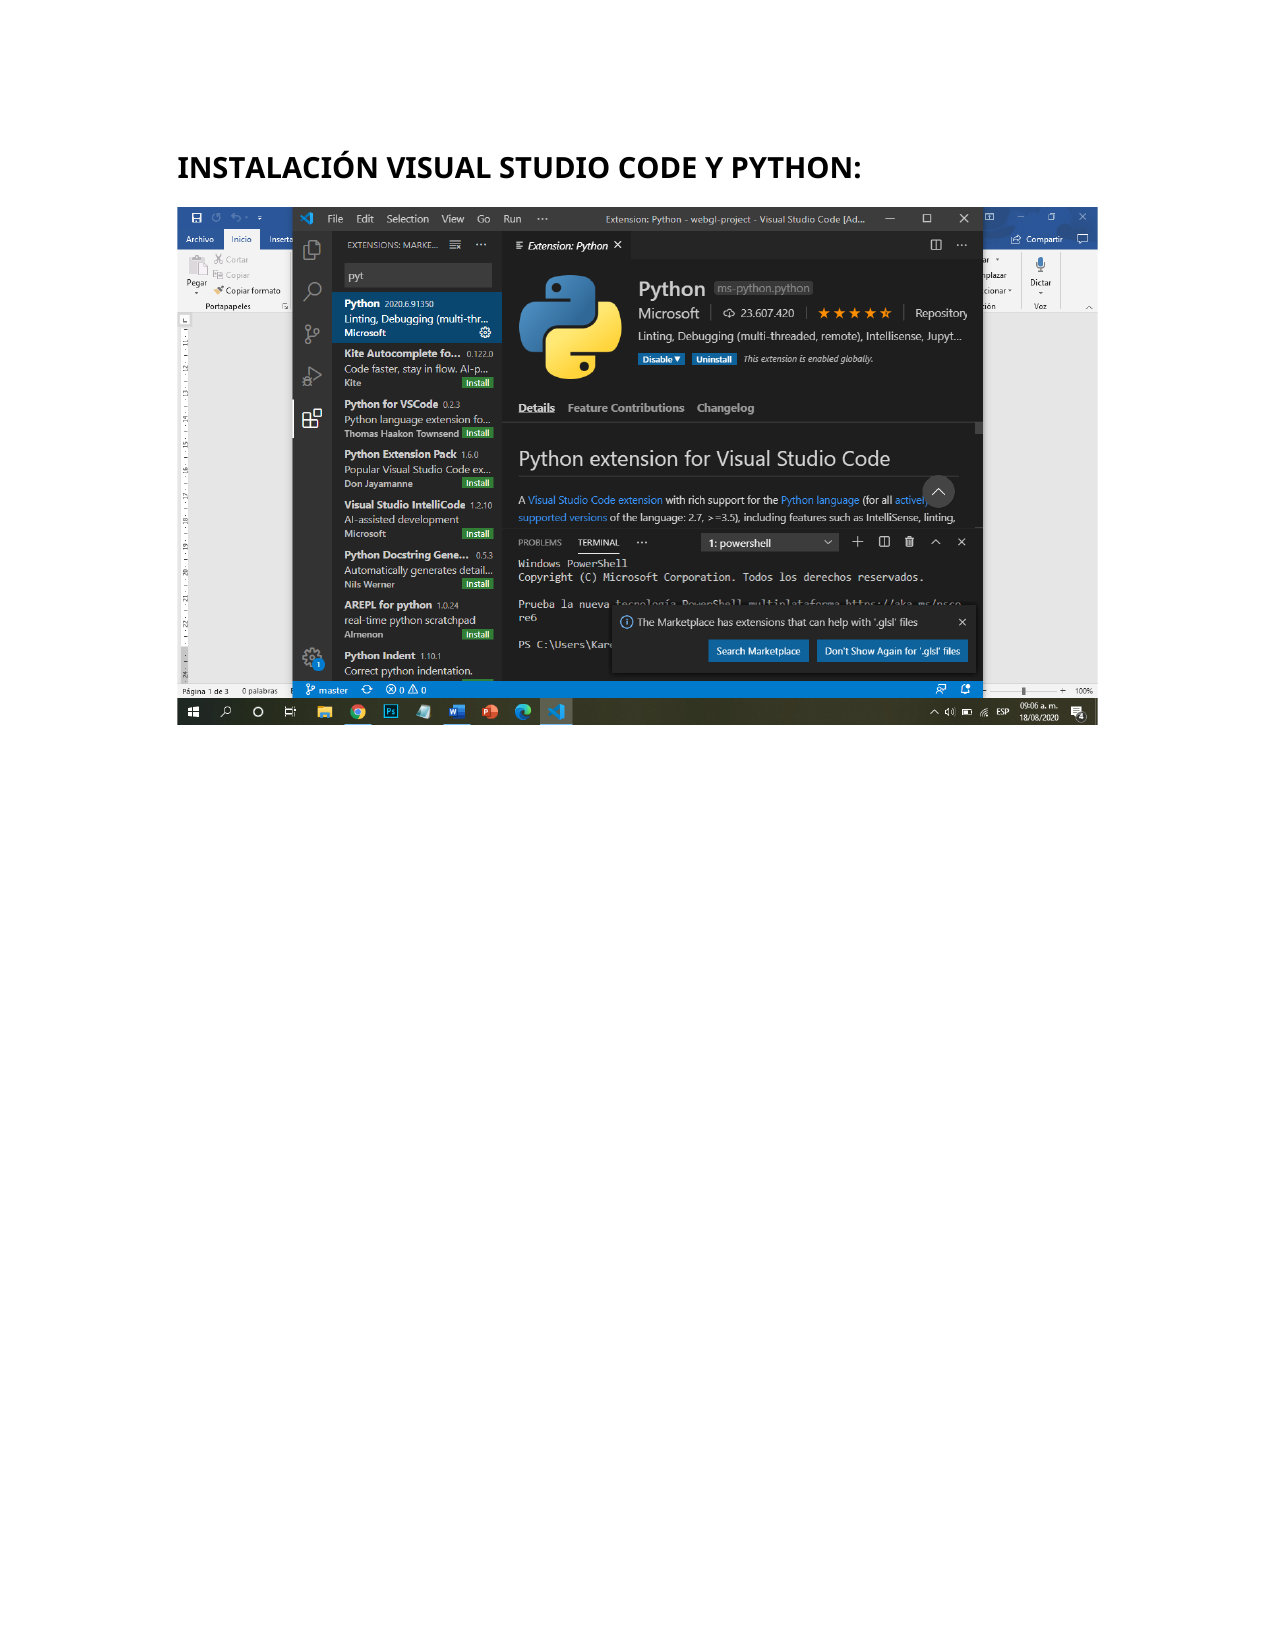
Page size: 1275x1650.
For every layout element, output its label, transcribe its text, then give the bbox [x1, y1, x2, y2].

text INSTALACIÓN VISUAL STUDIO CODE Y PYTHON: [177, 148, 1098, 187]
picture [177, 207, 1098, 725]
